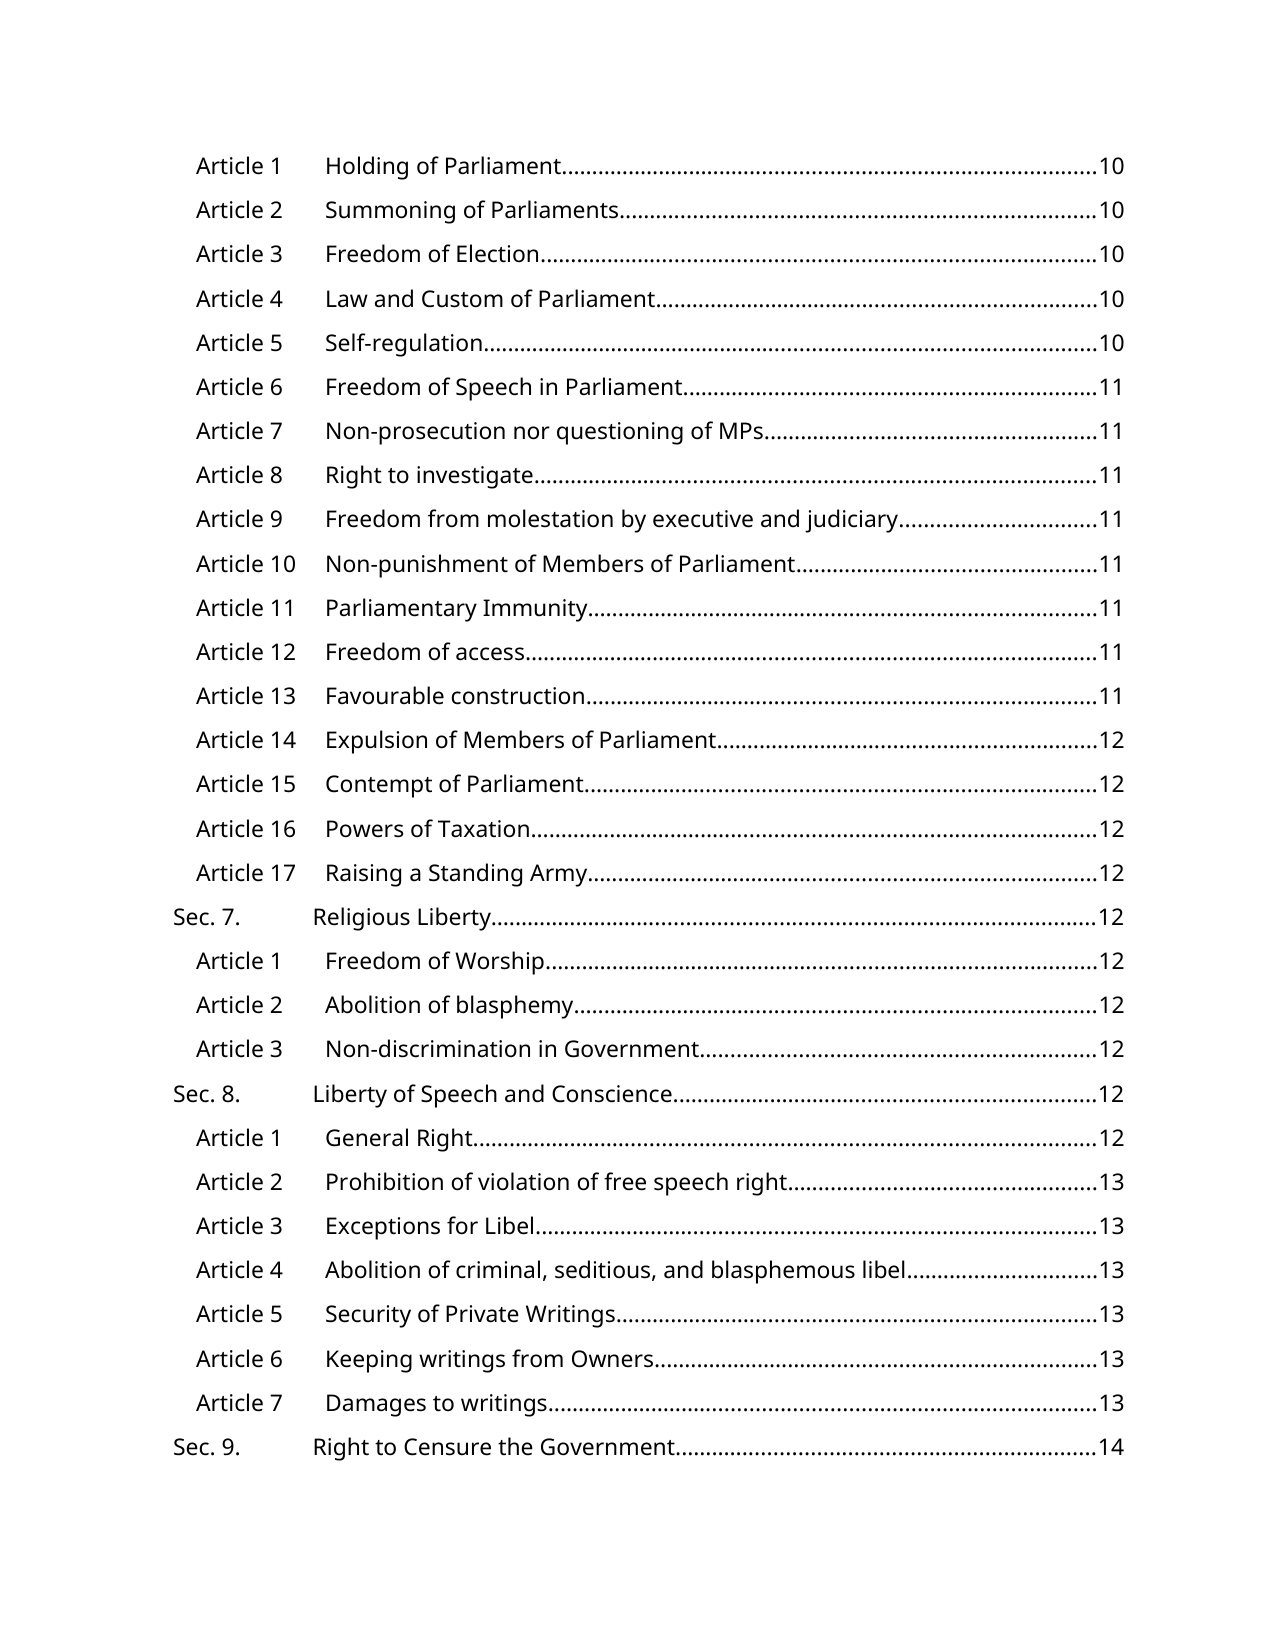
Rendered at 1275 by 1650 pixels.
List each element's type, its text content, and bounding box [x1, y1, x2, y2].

text Article 1 General Right 12 [196, 1122, 1125, 1153]
text Article 15 Contempt of Parliament 12 [196, 768, 1125, 799]
text Article 4 Abolition of criminal, seditious, and blasphemous libel 13 [196, 1254, 1125, 1285]
text Article 3 Exceptions for Libel 13 [196, 1210, 1125, 1241]
text Article 2 Summoning of Parliaments 10 [196, 194, 1125, 225]
text Article 3 Non-discrimination in Government 12 [196, 1033, 1125, 1064]
text Article 1 Freedom of Worship 12 [196, 945, 1125, 976]
text Sec. 9. Right to Censure the Government 14 [173, 1431, 1125, 1462]
text Article 9 Freedom from molestation by executive and judiciary 11 [196, 503, 1125, 534]
text Article 1 Holding of Parliament 10 [196, 150, 1125, 181]
text Article 2 Abolition of blasphemy 12 [196, 989, 1125, 1020]
text Article 14 Expulsion of Members of Parliament 12 [196, 724, 1125, 755]
text Article 6 Keeping writings from Owners 13 [196, 1342, 1125, 1374]
text Article 17 Raising a Standing Army 12 [196, 857, 1125, 888]
text Article 10 Non-punishment of Members of Parliament 11 [196, 547, 1125, 579]
text Article 5 Security of Private Writings 13 [196, 1298, 1125, 1329]
text Article 5 Self-regulation 10 [196, 327, 1125, 358]
text Article 16 Powers of Taxation 12 [196, 812, 1125, 844]
text Sec. 8. Liberty of Speech and Conscience 12 [173, 1077, 1125, 1109]
text Sec. 7. Religious Liberty 12 [173, 901, 1125, 932]
text Article 3 Freedom of Election 10 [196, 238, 1125, 269]
text Article 13 Favourable construction 11 [196, 680, 1125, 711]
text Article 4 Law and Custom of Parliament 10 [196, 282, 1125, 314]
text Article 2 Prohibition of violation of free speech right 13 [196, 1166, 1125, 1197]
text Article 11 Parliamentary Immunity 11 [196, 592, 1125, 623]
text Article 7 Damages to writings 13 [196, 1387, 1125, 1418]
text Article 12 Freedom of access 11 [196, 636, 1125, 667]
text Article 6 Freedom of Speech in Parliament 11 [196, 371, 1125, 402]
text Article 8 Right to investigate 11 [196, 459, 1125, 490]
text Article 7 Non-prosecution nor questioning of MPs 11 [196, 415, 1125, 446]
